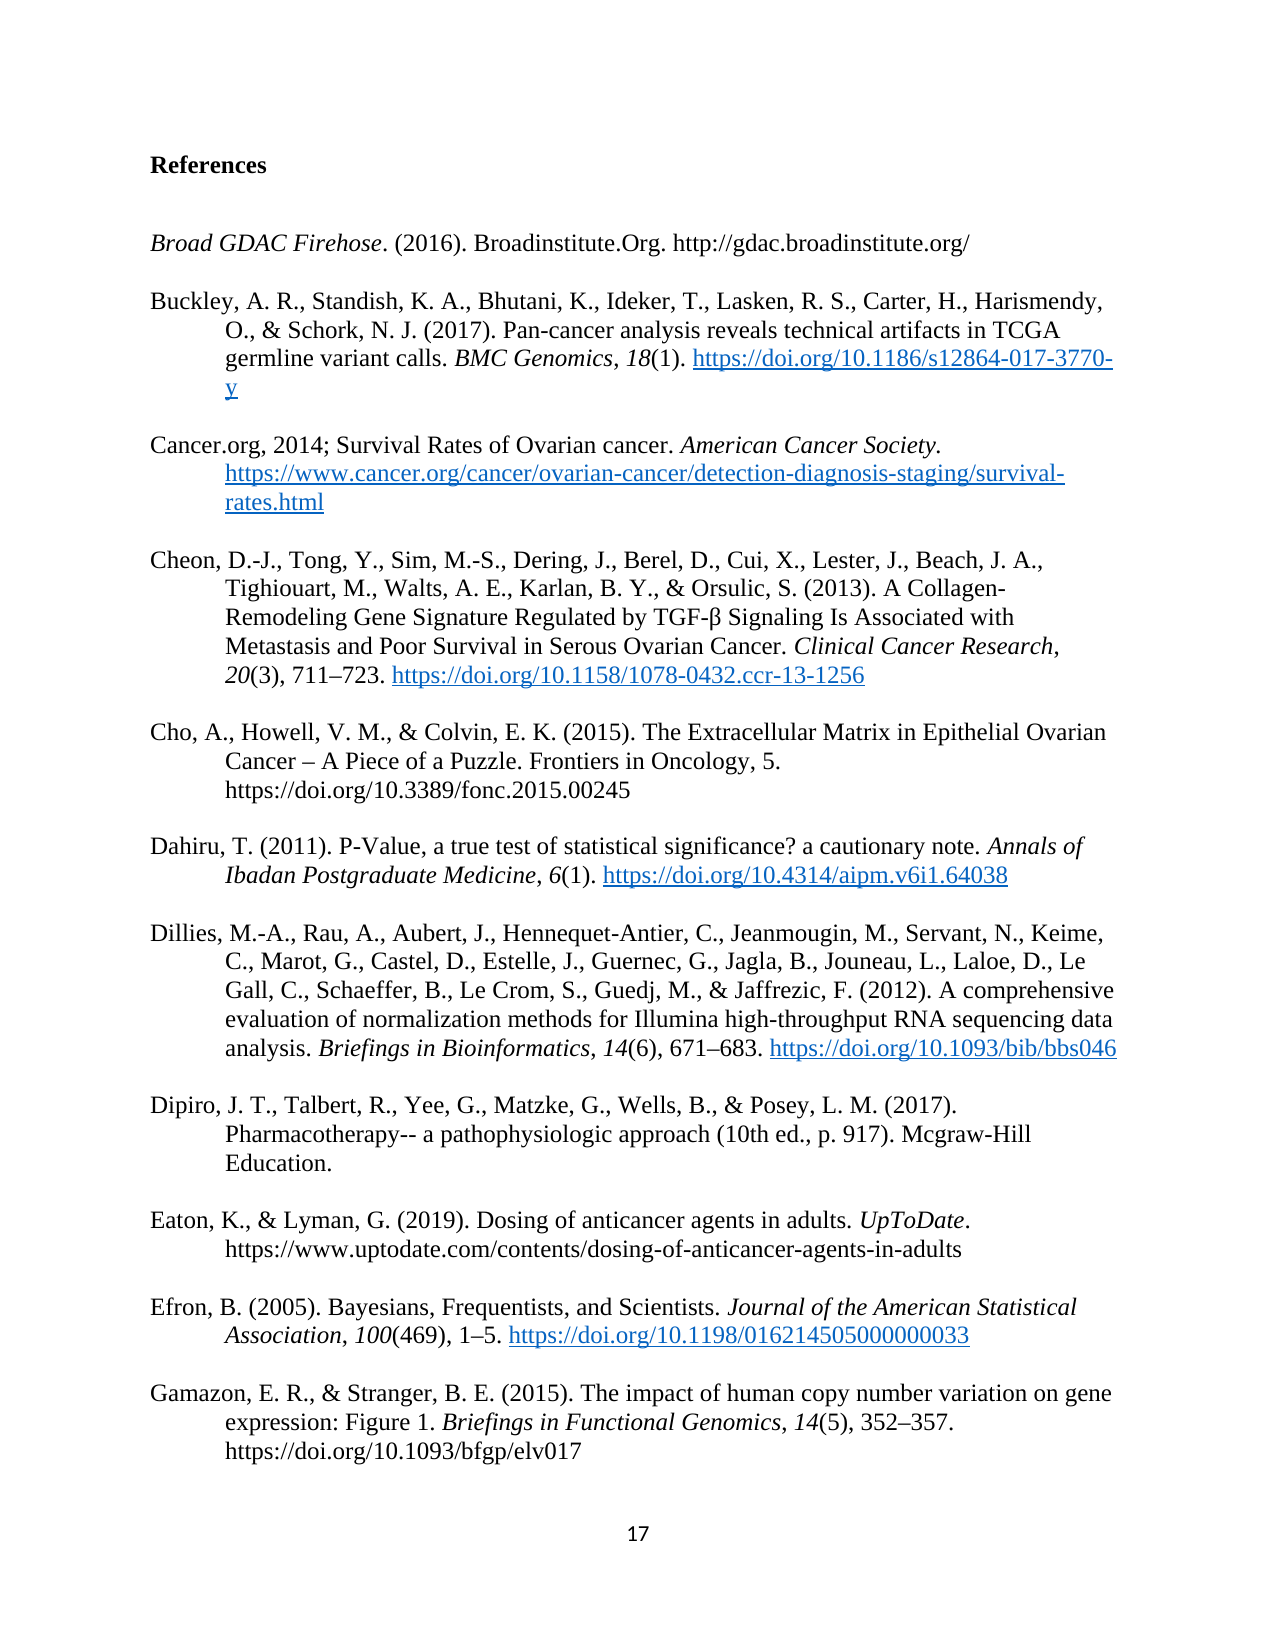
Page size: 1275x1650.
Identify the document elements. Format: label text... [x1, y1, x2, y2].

text Cho, A., Howell, V. M., & Colvin, E. K. (2015). The Extracellular Matrix in Epithelial Ovarian Cancer – A Piece of a Puzzle. Frontiers in Oncology, 5. https://doi.org/10.3389/fonc.2015.00245 [150, 717, 1125, 831]
text References [150, 150, 1125, 179]
text Broad GDAC Firehose. (2016). Broadinstitute.Org. http://gdac.broadinstitute.org/ [150, 228, 1125, 257]
text Dillies, M.-A., Rau, A., Aubert, J., Hennequet-Antier, C., Jeanmougin, M., Servant, N., Keime, C., Marot, G., Castel, D., Estelle, J., Guernec, G., Jagla, B., Jouneau, L., Laloe, D., Le Gall, C., Schaeffer, B., Le Crom, S., Guedj, M., & Jaffrezic, F. (2012). A comprehensive evaluation of normalization methods for Illumina high-throughput RNA sequencing data analysis. Briefings in Bioinformatics, 14(6), 671–683. https://doi.org/10.1093/bib/bbs046 [150, 918, 1125, 1061]
text Gamazon, E. R., & Stranger, B. E. (2015). The impact of human copy number variation on gene expression: Figure 1. Briefings in Functional Genomics, 14(5), 352–357. https://doi.org/10.1093/bfgp/elv017‌ [150, 1378, 1125, 1465]
text Cancer.org, 2014; Survival Rates of Ovarian cancer. American Cancer Society. https://www.cancer.org/cancer/ovarian-cancer/detection-diagnosis-staging/survival-rates.html [150, 430, 1125, 516]
text ‌Efron, B. (2005). Bayesians, Frequentists, and Scientists. Journal of the American Statistical Association, 100(469), 1–5. https://doi.org/10.1198/016214505000000033 [150, 1292, 1125, 1349]
text Dahiru, T. (2011). P-Value, a true test of statistical significance? a cautionary note. Annals of Ibadan Postgraduate Medicine, 6(1). https://doi.org/10.4314/aipm.v6i1.64038 ‌ [150, 831, 1125, 918]
text Eaton, K., & Lyman, G. (2019). Dosing of anticancer agents in adults. UpToDate. https://www.uptodate.com/contents/dosing-of-anticancer-agents-in-adults [150, 1205, 1125, 1263]
text Buckley, A. R., Standish, K. A., Bhutani, K., Ideker, T., Lasken, R. S., Carter, H., Harismendy, O., & Schork, N. J. (2017). Pan-cancer analysis reveals technical artifacts in TCGA germline variant calls. BMC Genomics, 18(1). https://doi.org/10.1186/s12864-017-3770-y [150, 286, 1125, 401]
text Cheon, D.-J., Tong, Y., Sim, M.-S., Dering, J., Berel, D., Cui, X., Lester, J., Beach, J. A., Tighiouart, M., Walts, A. E., Karlan, B. Y., & Orsulic, S. (2013). A Collagen-Remodeling Gene Signature Regulated by TGF-β Signaling Is Associated with Metastasis and Poor Survival in Serous Ovarian Cancer. Clinical Cancer Research, 20(3), 711–723. https://doi.org/10.1158/1078-0432.ccr-13-1256 [150, 545, 1125, 688]
text Dipiro, J. T., Talbert, R., Yee, G., Matzke, G., Wells, B., & Posey, L. M. (2017). Pharmacotherapy-- a pathophysiologic approach (10th ed., p. 917). Mcgraw-Hill Education. [150, 1090, 1125, 1176]
